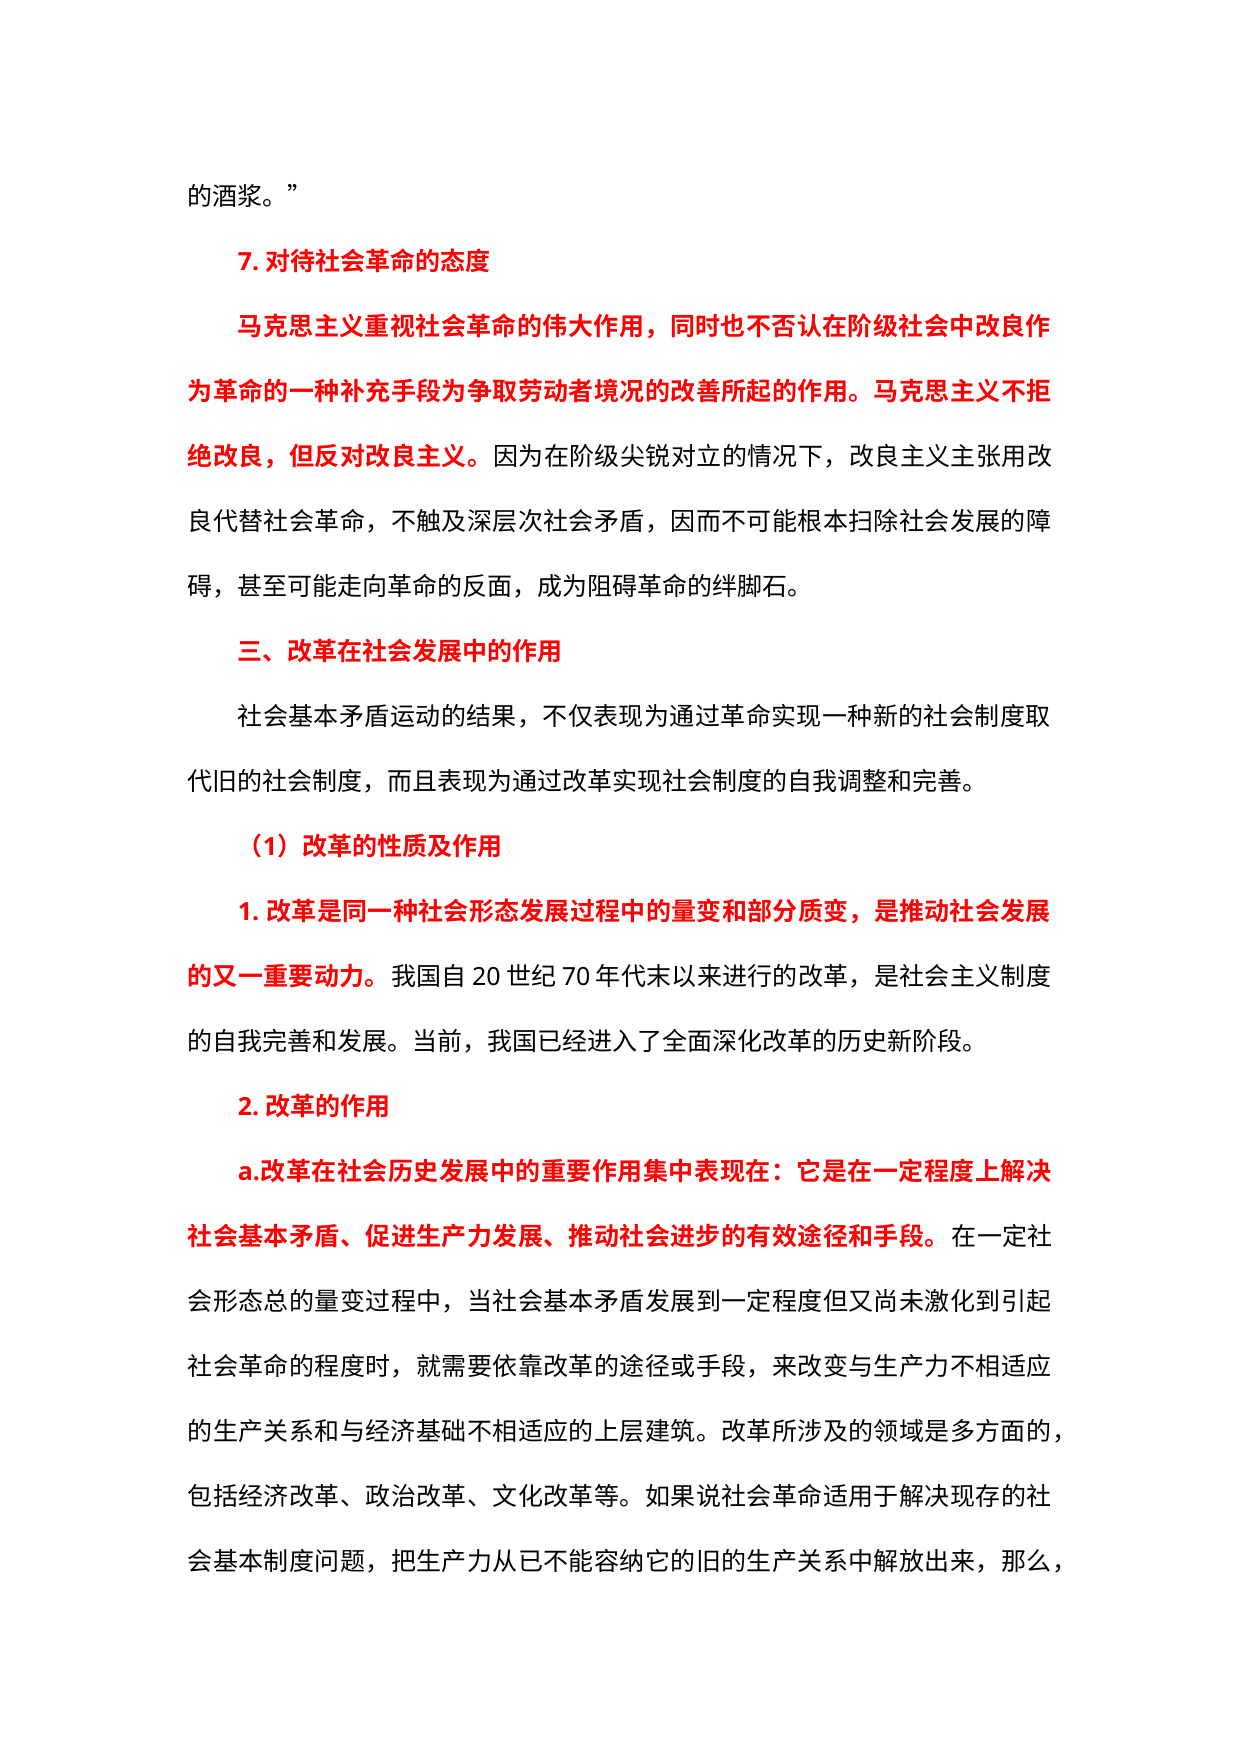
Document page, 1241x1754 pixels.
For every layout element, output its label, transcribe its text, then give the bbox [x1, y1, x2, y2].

text 7. 对待社会革命的态度 [187, 227, 1053, 292]
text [187, 162, 1053, 227]
text 三、改革在社会发展中的作用 [187, 617, 1053, 682]
text 1. 改革是同一种社会形态发展过程中的量变和部分质变，是推动社会发展的又一重要动力。我国自20世纪70年代末以来进行的改革，是社会主义制度的自我完善和发展。当前，我国已经进入了全面深化改革的历史新阶段。 [187, 877, 1053, 1072]
text 马克思主义重视社会革命的伟大作用，同时也不否认在阶级社会中改良作为革命的一种补充手段为争取劳动者境况的改善所起的作用。马克思主义不拒绝改良，但反对改良主义。因为在阶级尖锐对立的情况下，改良主义主张用改良代替社会革命，不触及深层次社会矛盾，因而不可能根本扫除社会发展的障碍，甚至可能走向革命的反面，成为阻碍革命的绊脚石。 [187, 292, 1053, 617]
text 社会基本矛盾运动的结果，不仅表现为通过革命实现一种新的社会制度取代旧的社会制度，而且表现为通过改革实现社会制度的自我调整和完善。 [187, 682, 1053, 812]
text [187, 1137, 1053, 1592]
text 2. 改革的作用 [187, 1072, 1053, 1137]
text （1）改革的性质及作用 [187, 812, 1053, 877]
